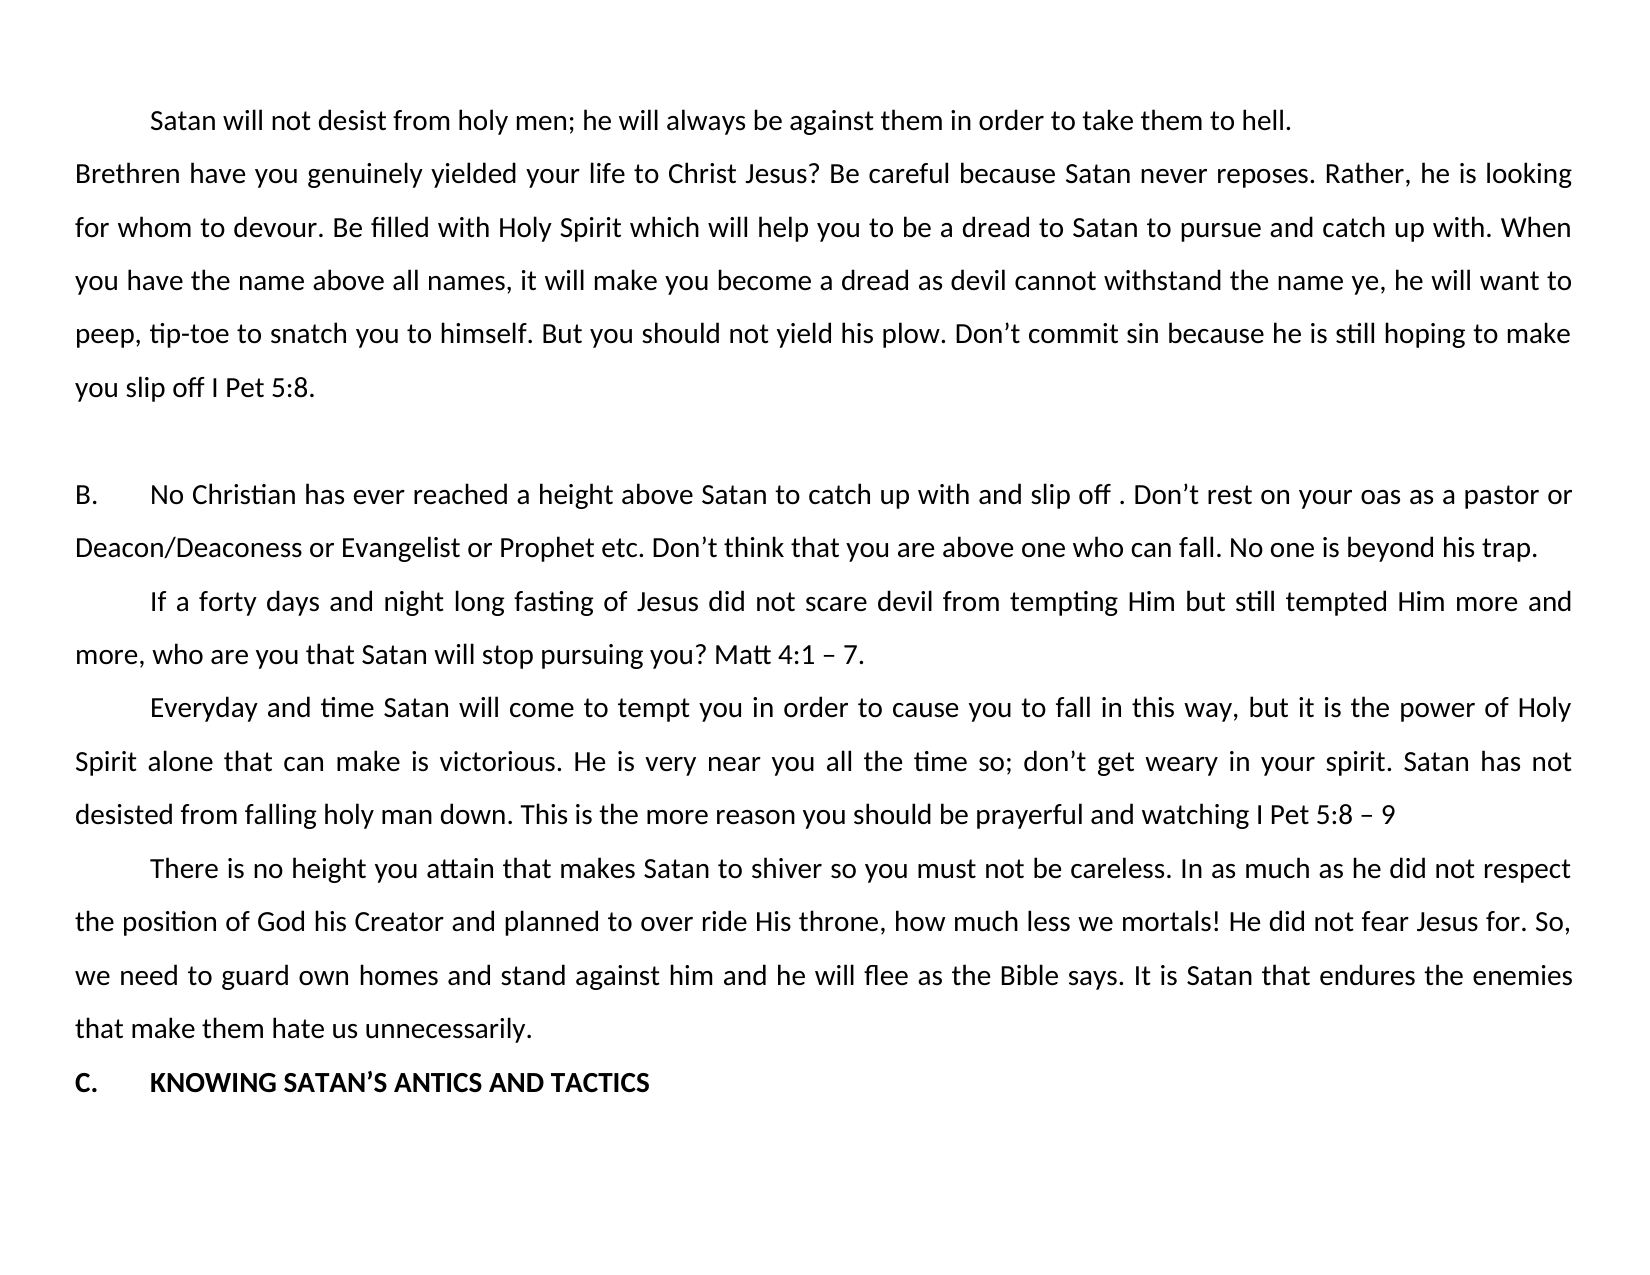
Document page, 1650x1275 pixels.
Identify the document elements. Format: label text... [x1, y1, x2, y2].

text B. No Christian has ever reached a height above Satan to catch up with and slip off . Don’t rest on your oas as a pastor or Deacon/Deaconess or Evangelist or Prophet etc. Don’t think that you are above one who can fall. No one is beyond his trap. [75, 476, 1575, 565]
text Satan will not desist from holy men; he will always be against them in order to take them to hell. [75, 102, 1575, 137]
text C. KNOWING SATAN’S ANTICS AND TACTICS [75, 1064, 1575, 1099]
text Everyday and time Satan will come to tempt you in order to cause you to fall in this way, but it is the power of Holy Spirit alone that can make is victorious. He is very near you all the time so; don’t get weary in your spirit. Satan has not desisted from falling holy man down. This is the more reason you should be prayerful and watching I Pet 5:8 – 9 [75, 689, 1575, 832]
text Brethren have you genuinely yielded your life to Christ Jesus? Be careful because Satan never reposes. Rather, he is looking for whom to devour. Be filled with Holy Spirit which will help you to be a dread to Satan to pursue and catch up with. When you have the name above all names, it will make you become a dread as devil cannot withstand the name ye, he will want to peep, tip-toe to snatch you to himself. But you should not yield his plow. Don’t commit sin because he is still hoping to make you slip off I Pet 5:8. [75, 155, 1575, 404]
text If a forty days and night long fasting of Jesus did not scare devil from tempting Him but still tempted Him more and more, who are you that Satan will stop pursuing you? Matt 4:1 – 7. [75, 583, 1575, 672]
text There is no height you attain that makes Satan to shiver so you must not be careless. In as much as he did not respect the position of God his Creator and planned to over ride His throne, how much less we mortals! He did not fear Jesus for. So, we need to guard own homes and stand against him and he will flee as the Bible says. It is Satan that endures the enemies that make them hate us unnecessarily. [75, 850, 1575, 1046]
